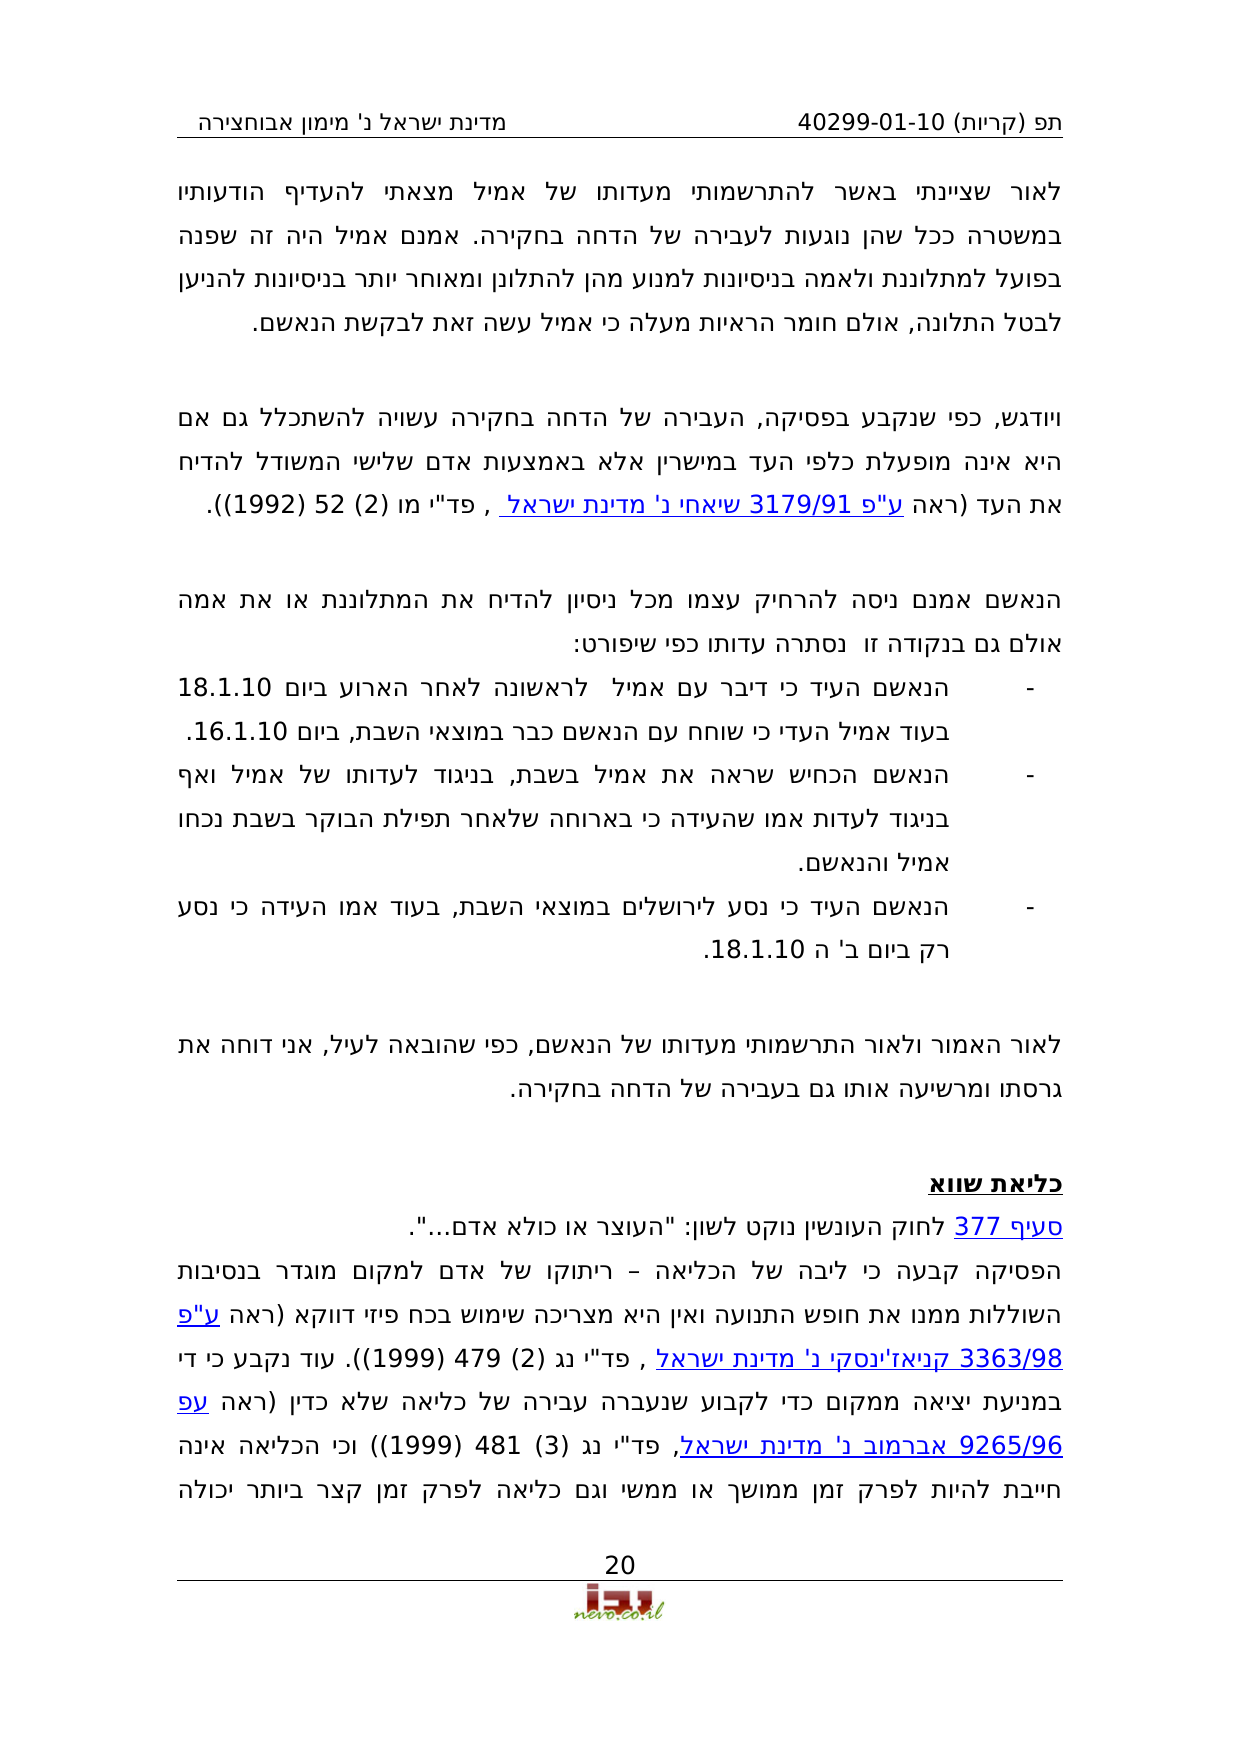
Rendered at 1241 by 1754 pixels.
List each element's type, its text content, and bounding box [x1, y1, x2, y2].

text הנאשם אמנם ניסה להרחיק עצמו מכל ניסיון להדיח את המתלוננת או את אמה אולם גם בנקודה זו נסתרה עדותו כפי שיפורט: [177, 586, 1063, 658]
list הנאשם העיד כי נסע לירושלים במוצאי השבת, בעוד אמו העידה כי נסע רק ביום ב' ה 18.1.10. [177, 892, 1026, 965]
text לאור האמור ולאור התרשמותי מעדותו של הנאשם, כפי שהובאה לעיל, אני דוחה את גרסתו ומרשיעה אותו גם בעבירה של הדחה בחקירה. [177, 1030, 1063, 1103]
text סעיף 377 לחוק העונשין נוקט לשון: "העוצר או כולא אדם...". [177, 1213, 1063, 1242]
list הנאשם העיד כי דיבר עם אמיל לראשונה לאחר הארוע ביום 18.1.10 בעוד אמיל העדי כי שוחח עם הנאשם כבר במוצאי השבת, ביום 16.1.10. [177, 673, 1026, 746]
text כליאת שווא [177, 1169, 1063, 1198]
picture [574, 1583, 666, 1621]
text ויודגש, כפי שנקבע בפסיקה, העבירה של הדחה בחקירה עשויה להשתכלל גם אם היא אינה מופעלת כלפי העד במישרין אלא באמצעות אדם שלישי המשודל להדיח את העד (ראה ע"פ 3179/91 שיאחי נ' מדינת ישראל , פד"י מו (2) 52 (1992)). [177, 403, 1063, 520]
list הנאשם הכחיש שראה את אמיל בשבת, בניגוד לעדותו של אמיל ואף בניגוד לעדות אמו שהעידה כי בארוחה שלאחר תפילת הבוקר בשבת נכחו אמיל והנאשם. [177, 761, 1026, 877]
text לאור שציינתי באשר להתרשמותי מעדותו של אמיל מצאתי להעדיף הודעותיו במשטרה ככל שהן נוגעות לעבירה של הדחה בחקירה. אמנם אמיל היה זה שפנה בפועל למתלוננת ולאמה בניסיונות למנוע מהן להתלונן ומאוחר יותר בניסיונות להניען לבטל התלונה, אולם חומר הראיות מעלה כי אמיל עשה זאת לבקשת הנאשם. [177, 177, 1063, 338]
